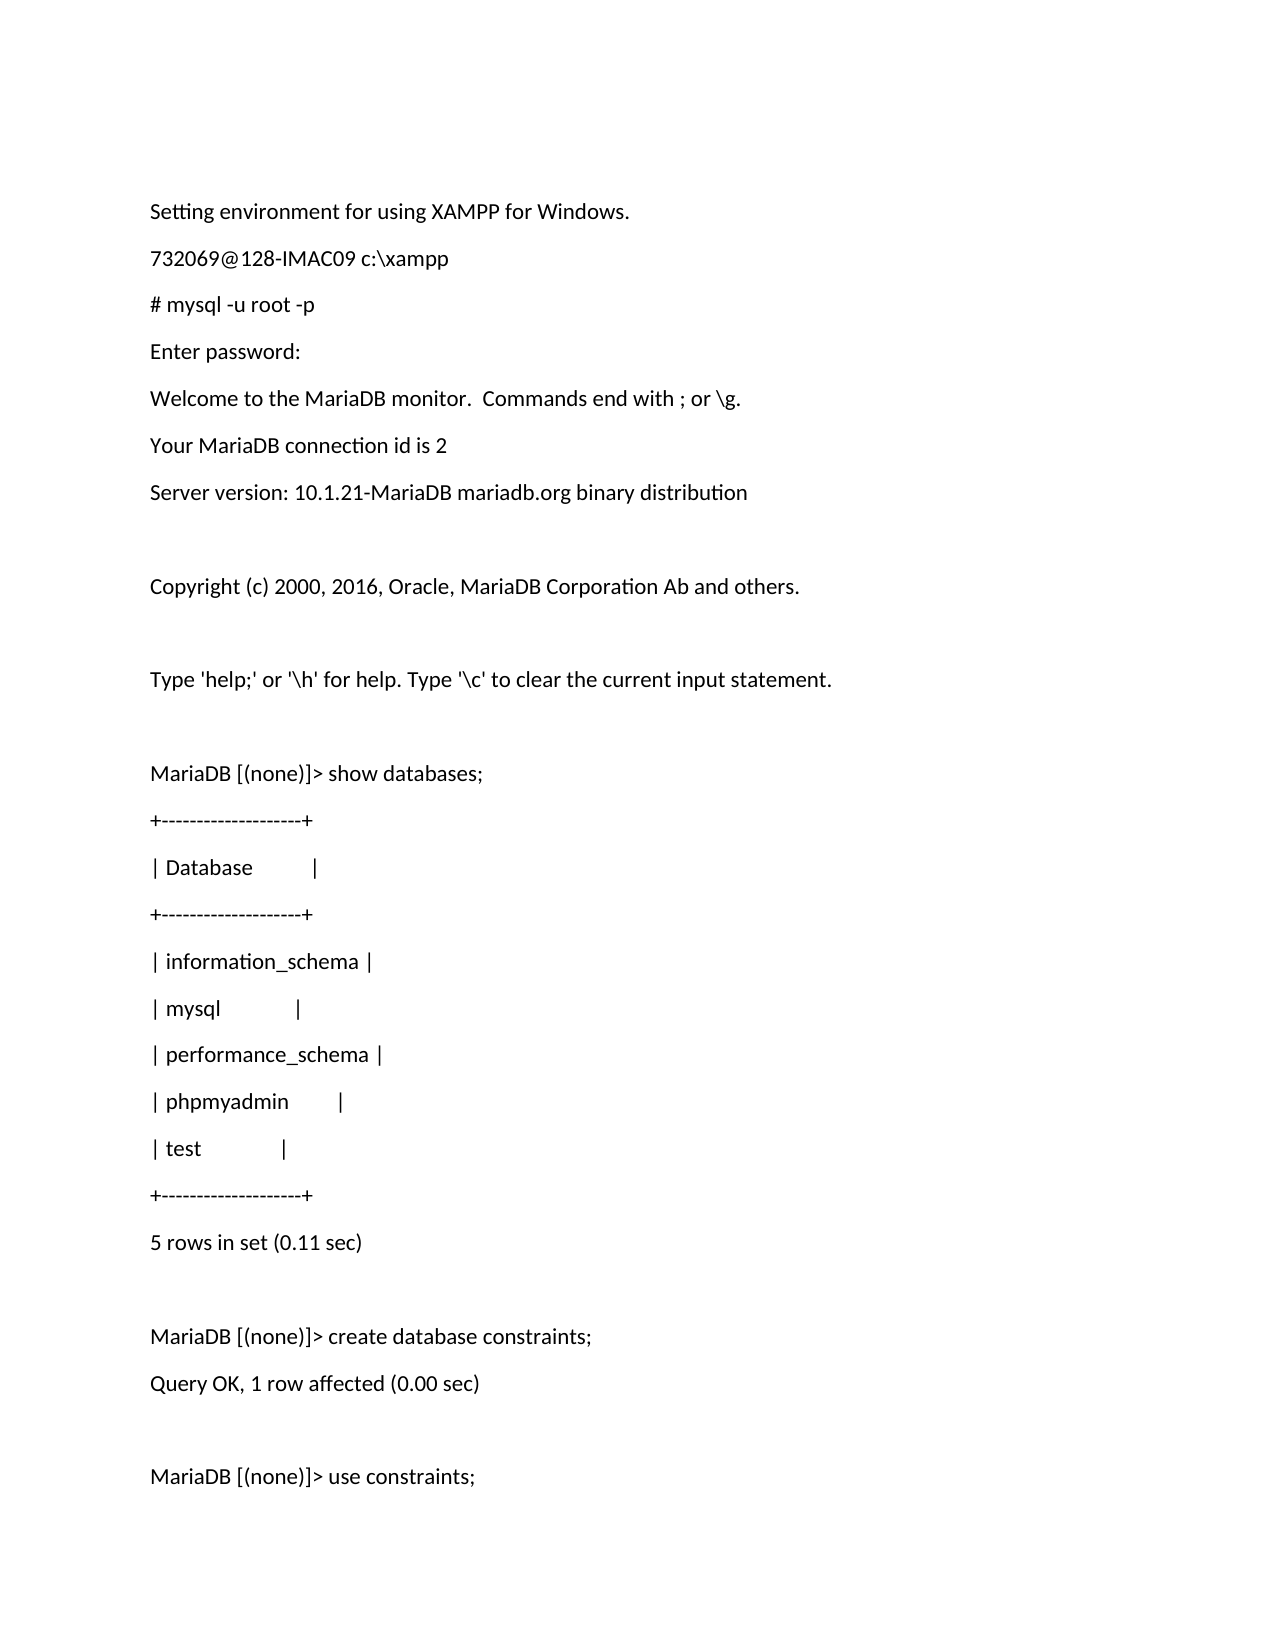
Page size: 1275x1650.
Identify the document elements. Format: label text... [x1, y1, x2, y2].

text Your MariaDB connection id is 2 [150, 431, 1125, 459]
text +--------------------+ [150, 900, 1125, 928]
text Type 'help;' or '\h' for help. Type '\c' to clear the current input statement. [150, 666, 1125, 694]
text # mysql -u root -p [150, 291, 1125, 319]
text +--------------------+ [150, 806, 1125, 834]
text | information_schema | [150, 947, 1125, 975]
text Query OK, 1 row affected (0.00 sec) [150, 1369, 1125, 1397]
text | Database | [150, 853, 1125, 881]
text Welcome to the MariaDB monitor. Commands end with ; or \g. [150, 384, 1125, 412]
text | performance_schema | [150, 1041, 1125, 1069]
text 5 rows in set (0.11 sec) [150, 1228, 1125, 1256]
text Copyright (c) 2000, 2016, Oracle, MariaDB Corporation Ab and others. [150, 572, 1125, 600]
text Enter password: [150, 337, 1125, 366]
text MariaDB [(none)]> use constraints; [150, 1462, 1125, 1491]
text 732069@128-IMAC09 c:\xampp [150, 244, 1125, 272]
text | phpmyadmin | [150, 1087, 1125, 1116]
text | mysql | [150, 994, 1125, 1022]
text MariaDB [(none)]> create database constraints; [150, 1322, 1125, 1350]
text MariaDB [(none)]> show databases; [150, 759, 1125, 787]
text +--------------------+ [150, 1181, 1125, 1209]
text Server version: 10.1.21-MariaDB mariadb.org binary distribution [150, 478, 1125, 506]
text Setting environment for using XAMPP for Windows. [150, 197, 1125, 225]
text | test | [150, 1134, 1125, 1162]
